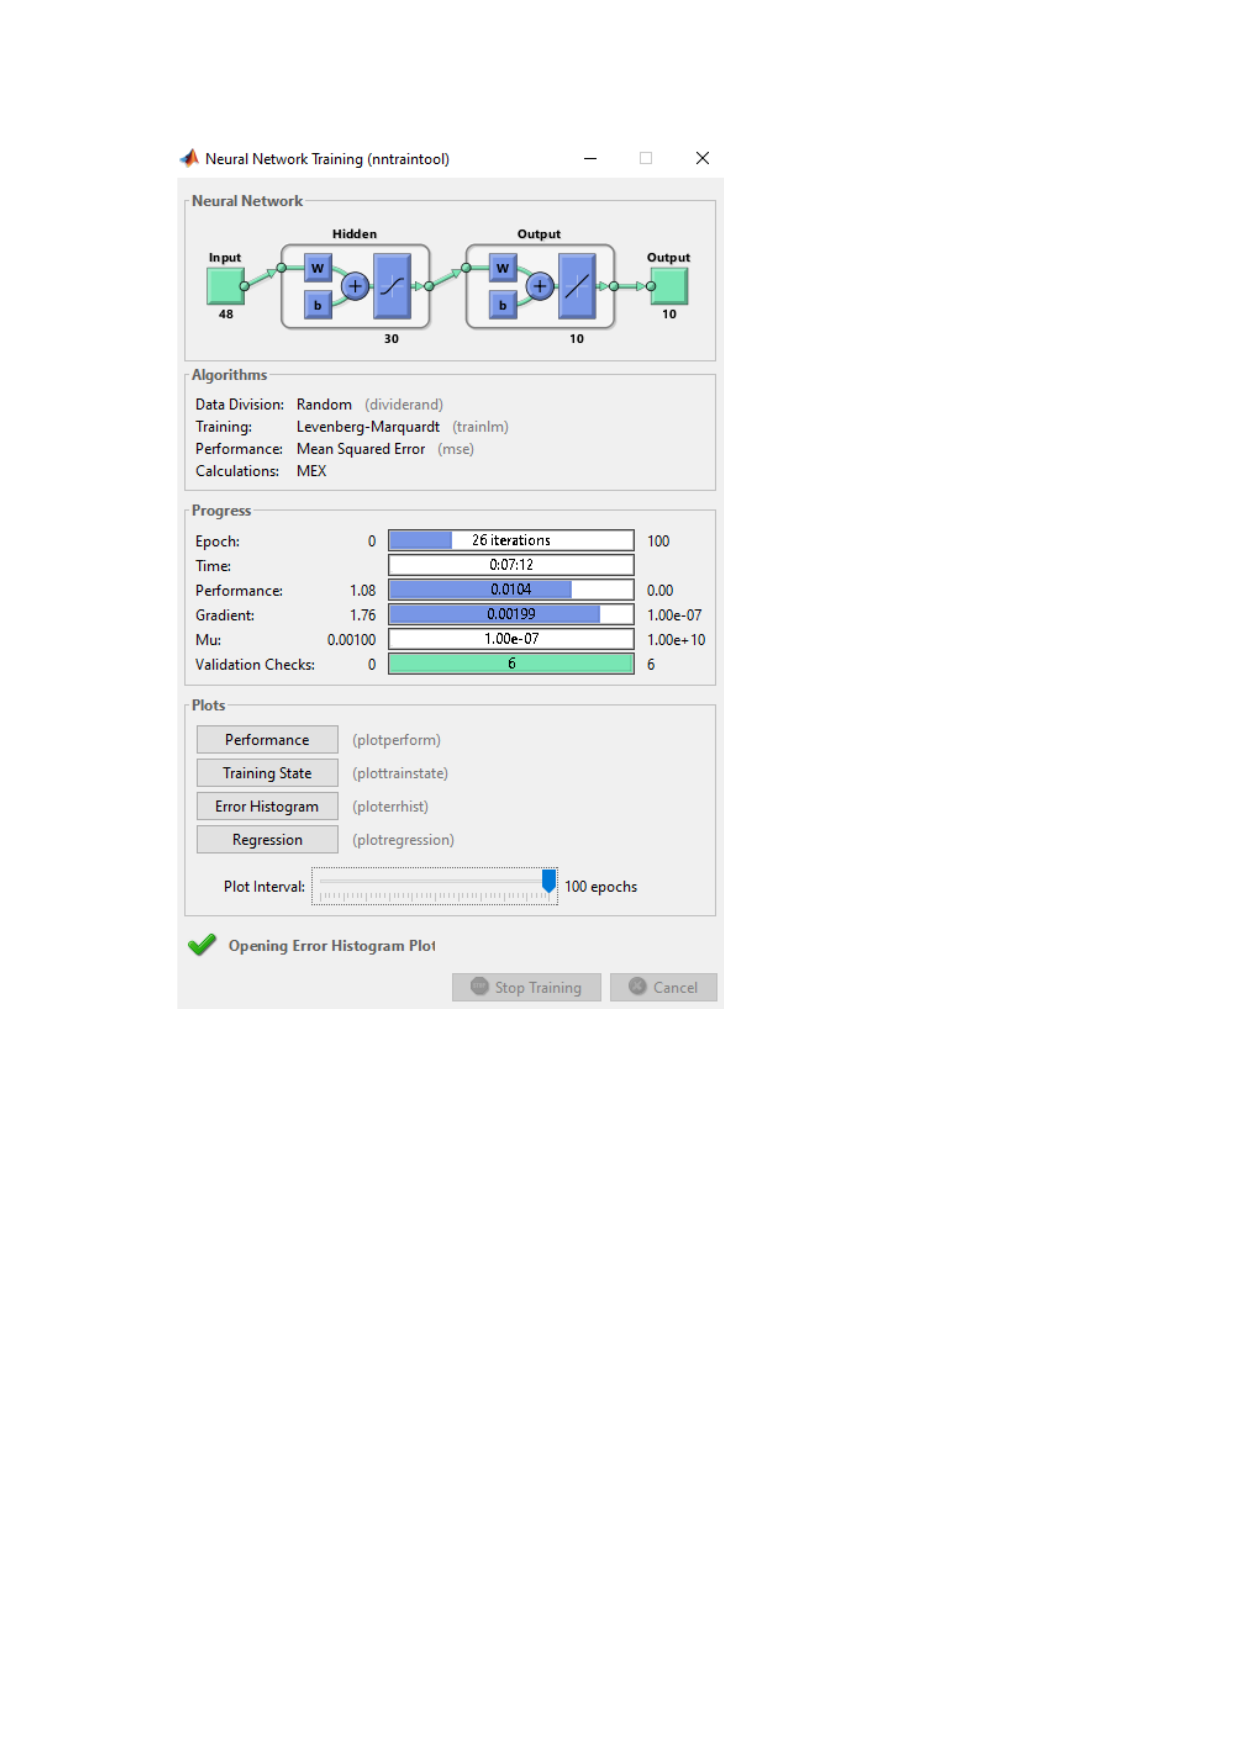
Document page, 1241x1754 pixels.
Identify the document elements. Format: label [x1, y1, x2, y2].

picture [177, 147, 724, 1009]
